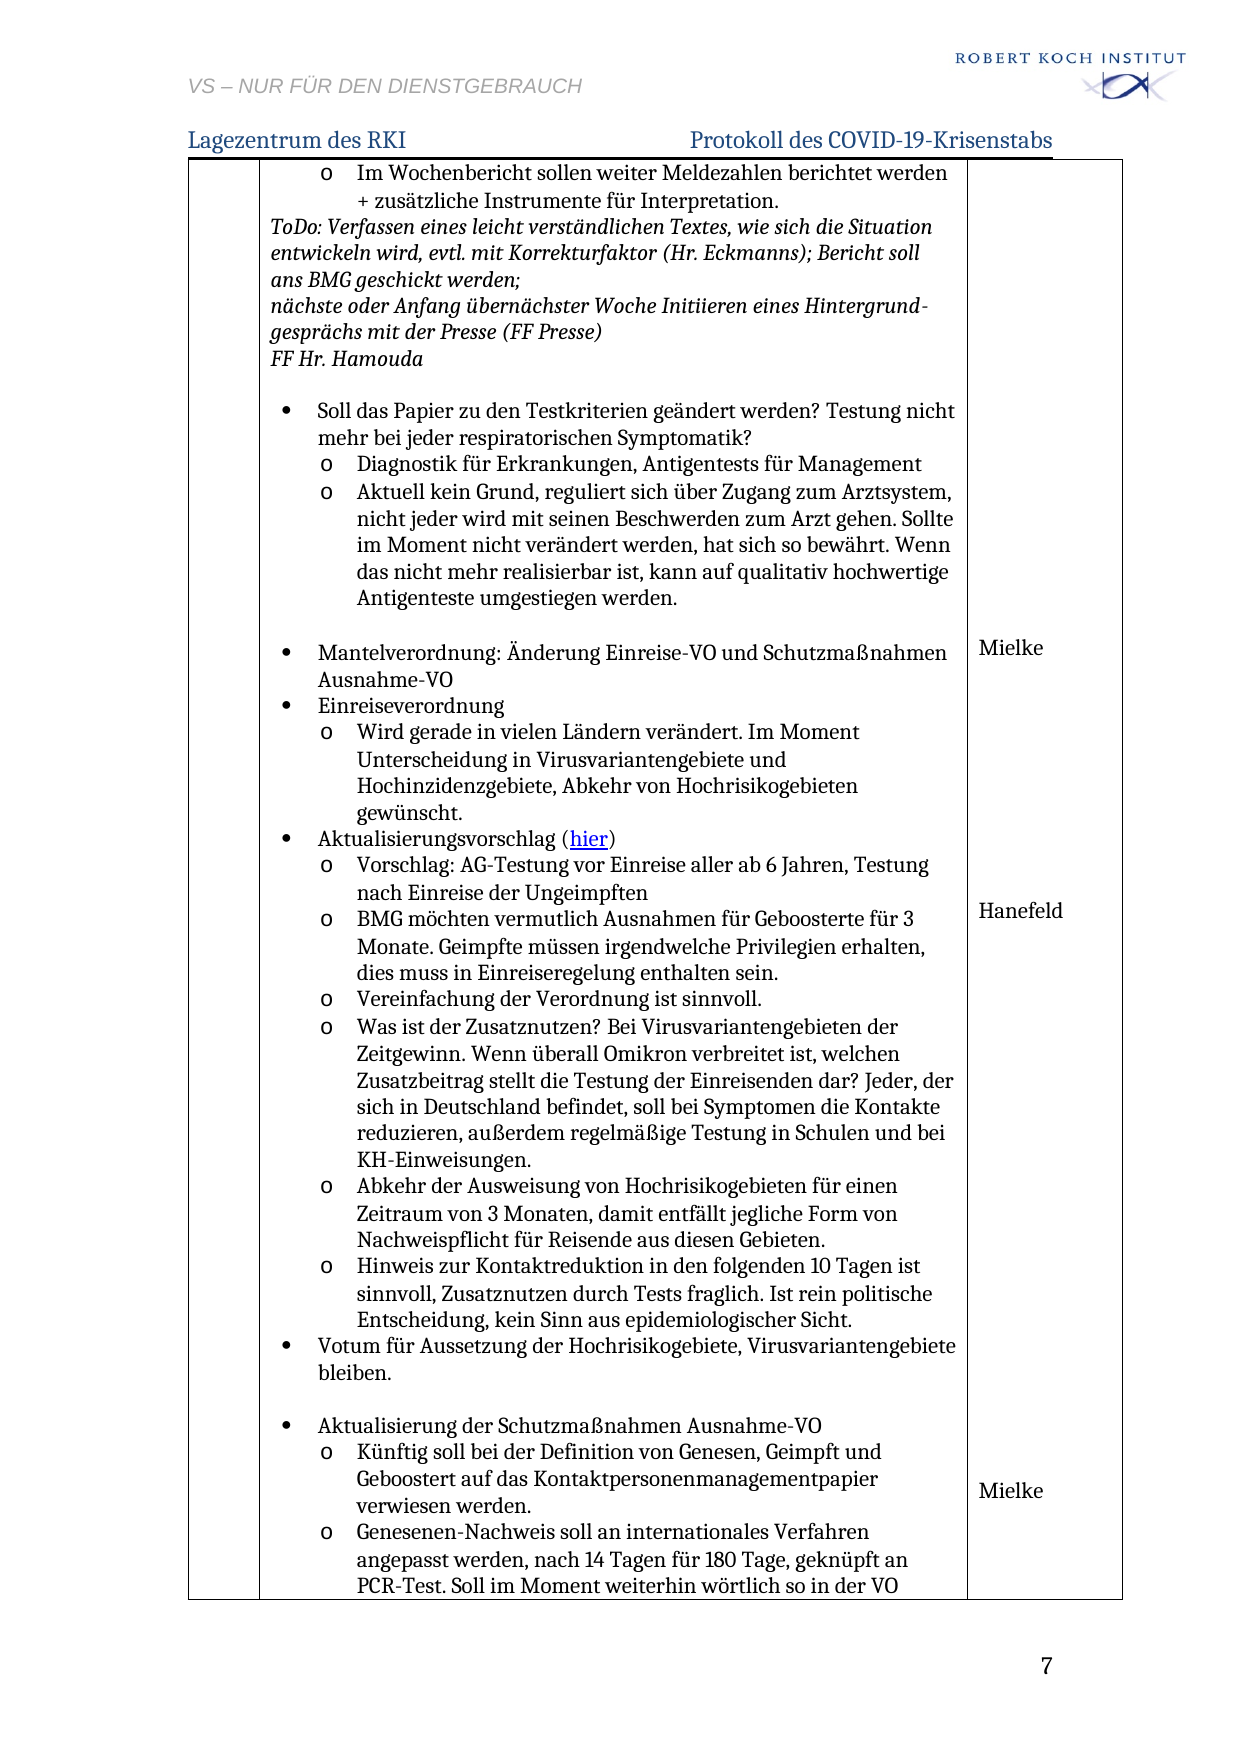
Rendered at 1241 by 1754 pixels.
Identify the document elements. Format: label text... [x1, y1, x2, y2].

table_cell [260, 160, 967, 1599]
picture [947, 28, 1207, 105]
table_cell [968, 160, 1122, 1599]
table_cell 7 [189, 160, 259, 1599]
